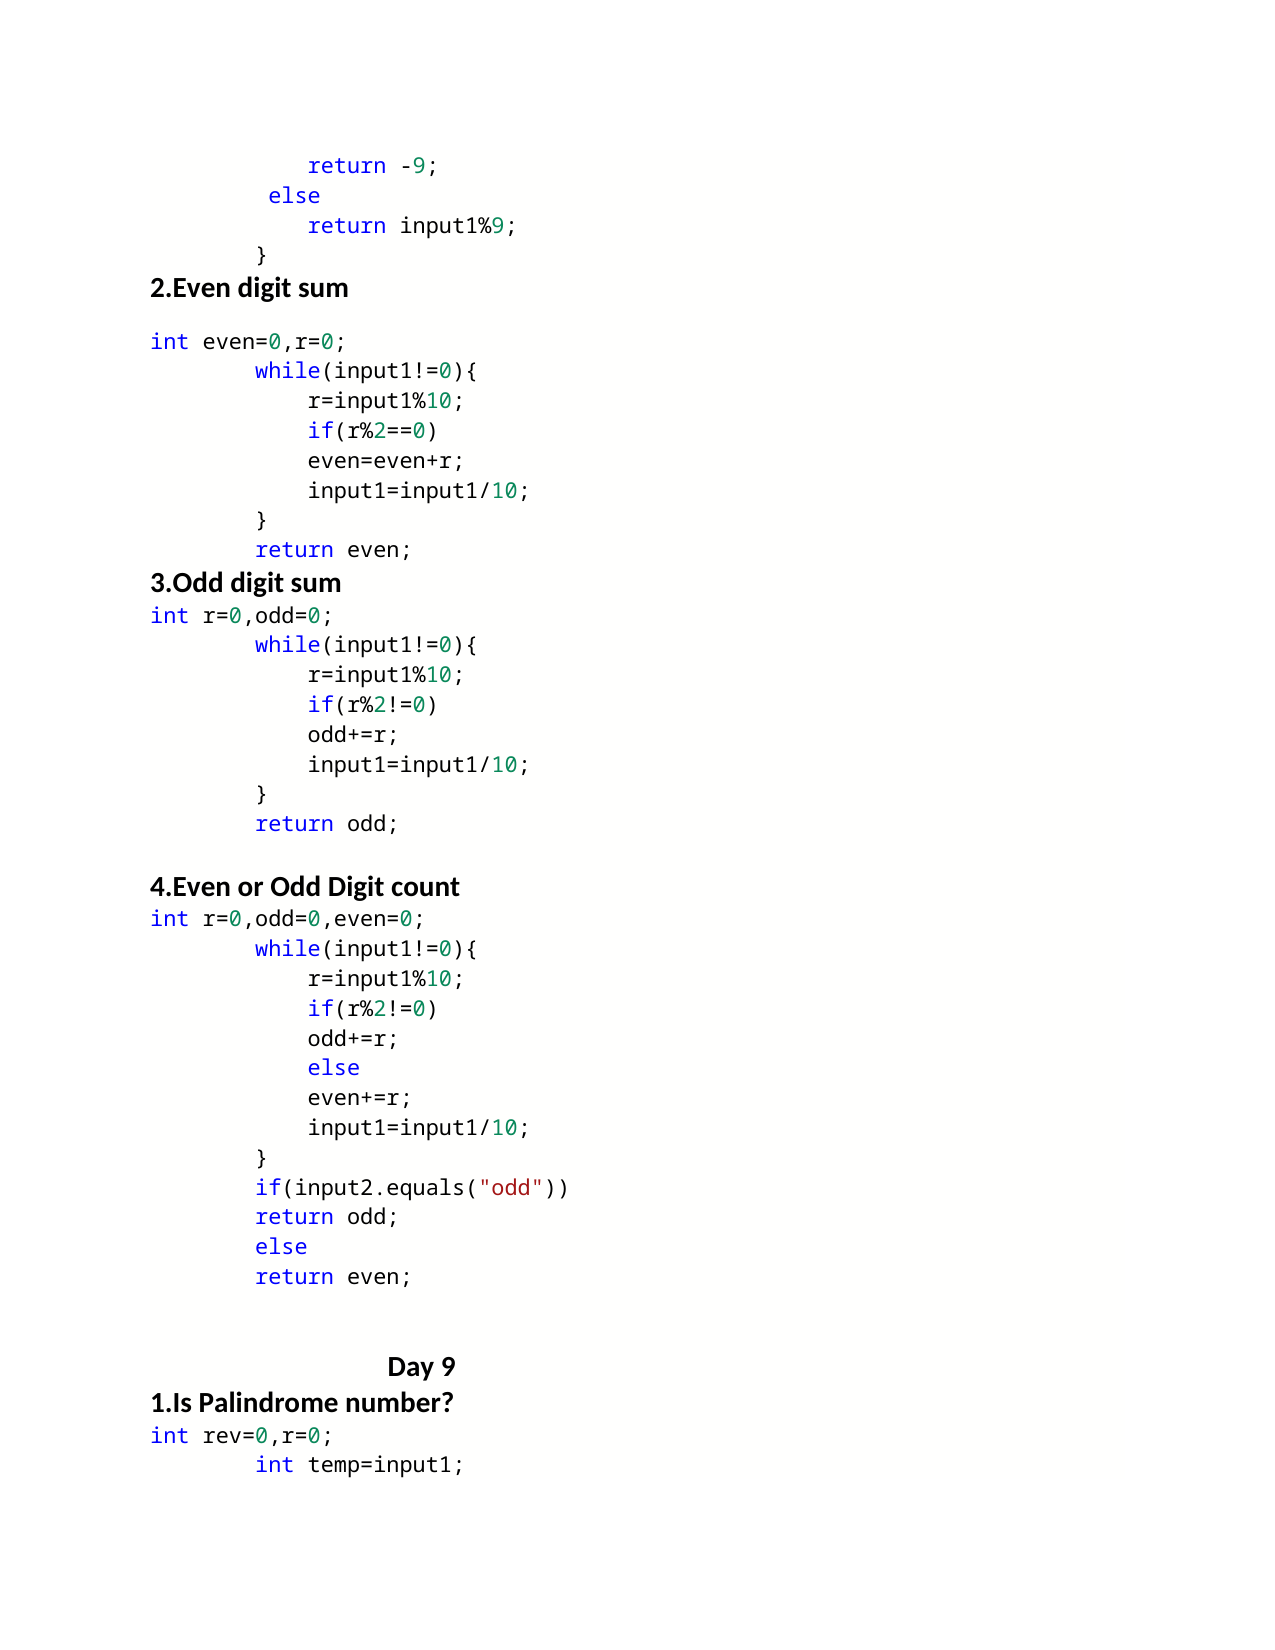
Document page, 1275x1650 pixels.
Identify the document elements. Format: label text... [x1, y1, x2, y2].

text even+=r; [150, 1082, 1125, 1112]
text int temp=input1; [150, 1449, 1125, 1479]
text 4.Even or Odd Digit count [150, 868, 1125, 903]
text return even; [150, 1261, 1125, 1291]
text } [150, 239, 1125, 269]
text r=input1%10; [150, 963, 1125, 993]
text 1.Is Palindrome number? [150, 1384, 1125, 1420]
text return -9; [150, 150, 1125, 180]
text 3.Odd digit sum [150, 564, 1125, 599]
text int r=0,odd=0; [150, 599, 1125, 629]
text else [150, 1052, 1125, 1082]
text int rev=0,r=0; [150, 1420, 1125, 1449]
text while(input1!=0){ [150, 933, 1125, 963]
text r=input1%10; [150, 659, 1125, 689]
text return input1%9; [150, 209, 1125, 239]
text else [150, 1231, 1125, 1261]
text r=input1%10; [150, 385, 1125, 415]
text int r=0,odd=0,even=0; [150, 903, 1125, 933]
text int even=0,r=0; [150, 326, 1125, 355]
text even=even+r; [150, 445, 1125, 474]
text while(input1!=0){ [150, 355, 1125, 385]
text } [150, 778, 1125, 808]
text return odd; [150, 808, 1125, 838]
text return odd; [150, 1201, 1125, 1231]
text 2.Even digit sum [150, 269, 1125, 305]
text else [150, 180, 1125, 209]
text if(r%2!=0) [150, 689, 1125, 719]
text odd+=r; [150, 1022, 1125, 1052]
text input1=input1/10; [150, 1112, 1125, 1142]
text if(r%2!=0) [150, 993, 1125, 1022]
text } [150, 504, 1125, 534]
text } [150, 1142, 1125, 1171]
text return even; [150, 534, 1125, 564]
text while(input1!=0){ [150, 629, 1125, 659]
text input1=input1/10; [150, 474, 1125, 504]
text odd+=r; [150, 719, 1125, 748]
text input1=input1/10; [150, 748, 1125, 778]
text Day 9 [150, 1348, 1125, 1384]
text if(r%2==0) [150, 415, 1125, 445]
text if(input2.equals("odd")) [150, 1171, 1125, 1201]
